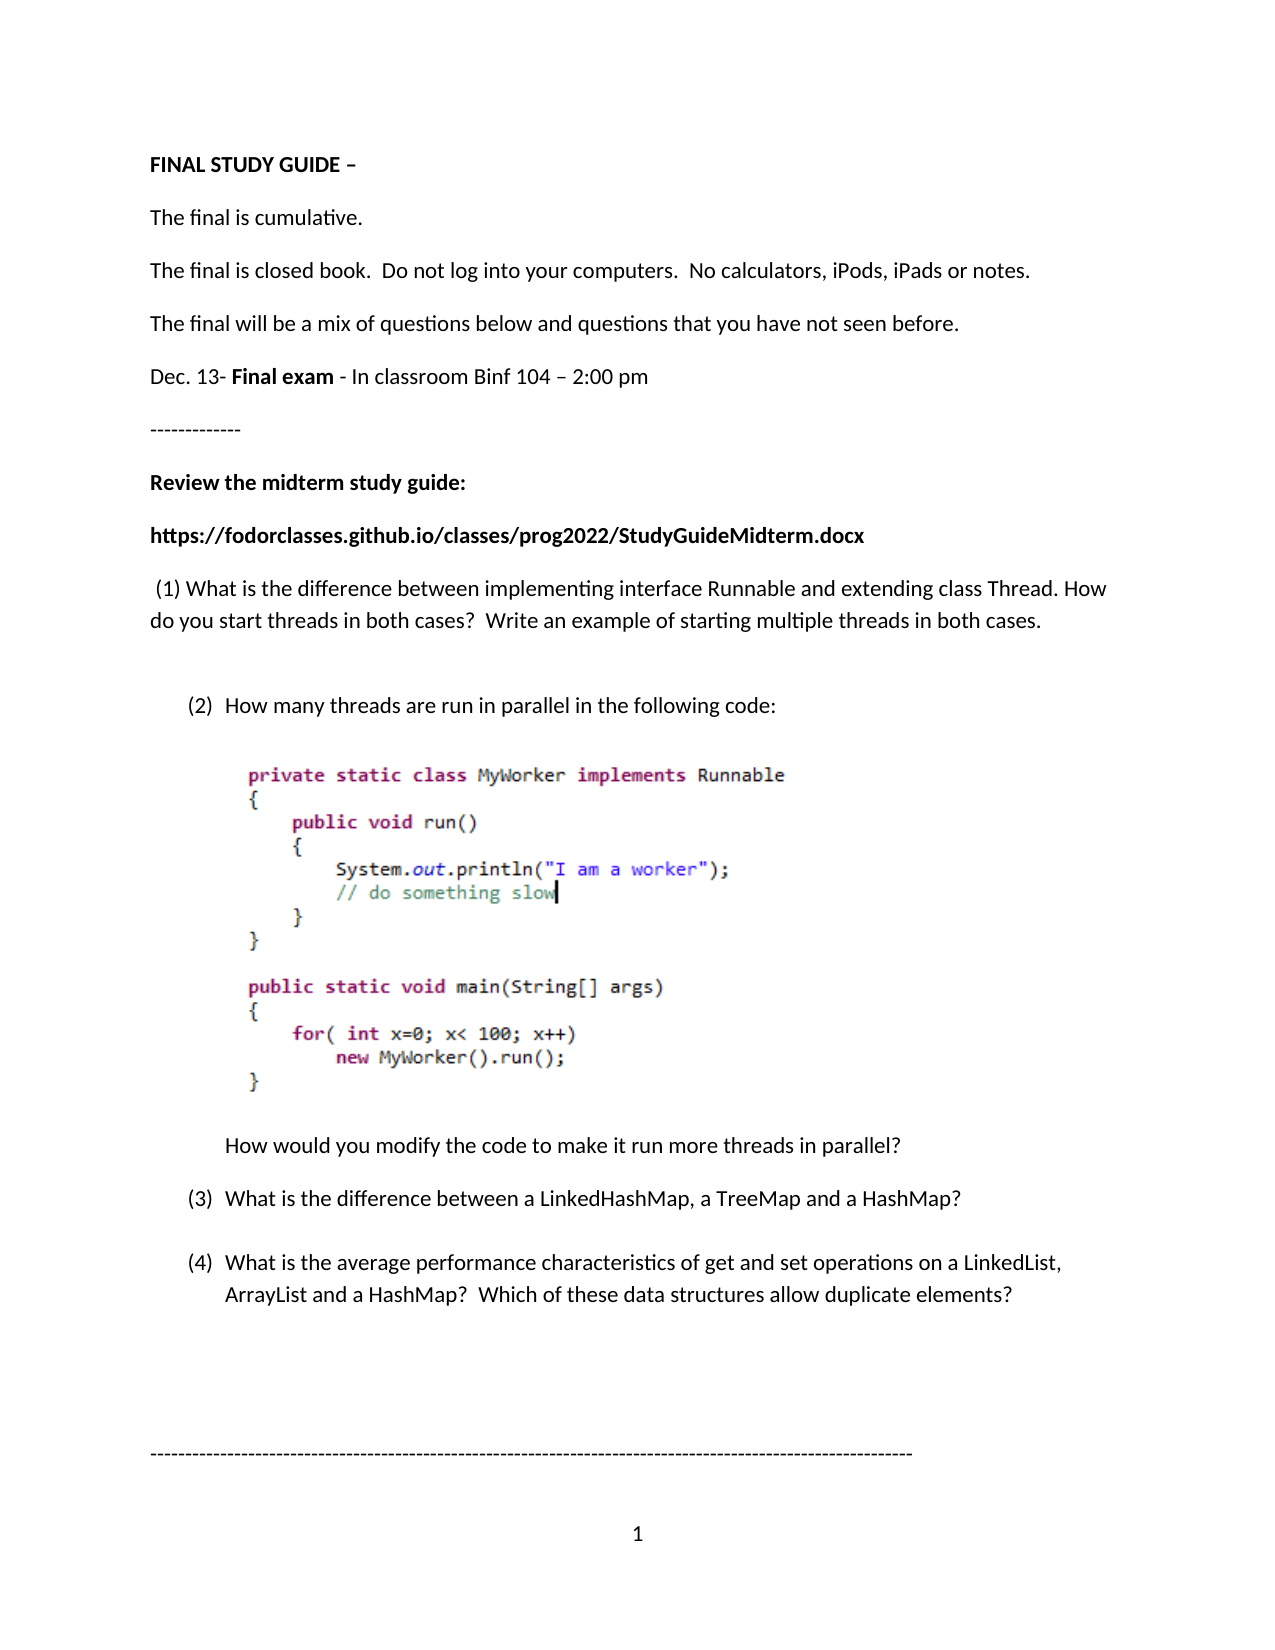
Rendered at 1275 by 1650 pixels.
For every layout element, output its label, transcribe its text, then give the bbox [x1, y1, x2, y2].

text Dec. 13- Final exam - In classroom Binf 104 – 2:00 pm [150, 362, 1125, 390]
list What is the average performance characteristics of get and set operations on a LinkedList, ArrayList and a HashMap? Which of these data structures allow duplicate elements? [187, 1248, 1125, 1308]
picture [225, 756, 858, 1106]
text How would you modify the code to make it run more threads in parallel? [150, 1131, 1125, 1159]
list How many threads are run in parallel in the following code: [187, 692, 1125, 719]
text ------------------------------------------------------------------------------------------------------------- [150, 1439, 1125, 1468]
text The final is cumulative. [150, 203, 1125, 231]
text ------------- [150, 415, 1125, 443]
text FINAL STUDY GUIDE – [150, 150, 1125, 178]
text https://fodorclasses.github.io/classes/prog2022/StudyGuideMidterm.docx [150, 521, 1125, 549]
text The final will be a mix of questions below and questions that you have not seen before. [150, 309, 1125, 337]
text (1) What is the difference between implementing interface Runnable and extending class Thread. How do you start threads in both cases? Write an example of starting multiple threads in both cases. [150, 574, 1125, 634]
text The final is closed book. Do not log into your computers. No calculators, iPods, iPads or notes. [150, 256, 1125, 284]
text Review the midterm study guide: [150, 468, 1125, 496]
list What is the difference between a LinkedHashMap, a TreeMap and a HashMap? [187, 1184, 1125, 1212]
